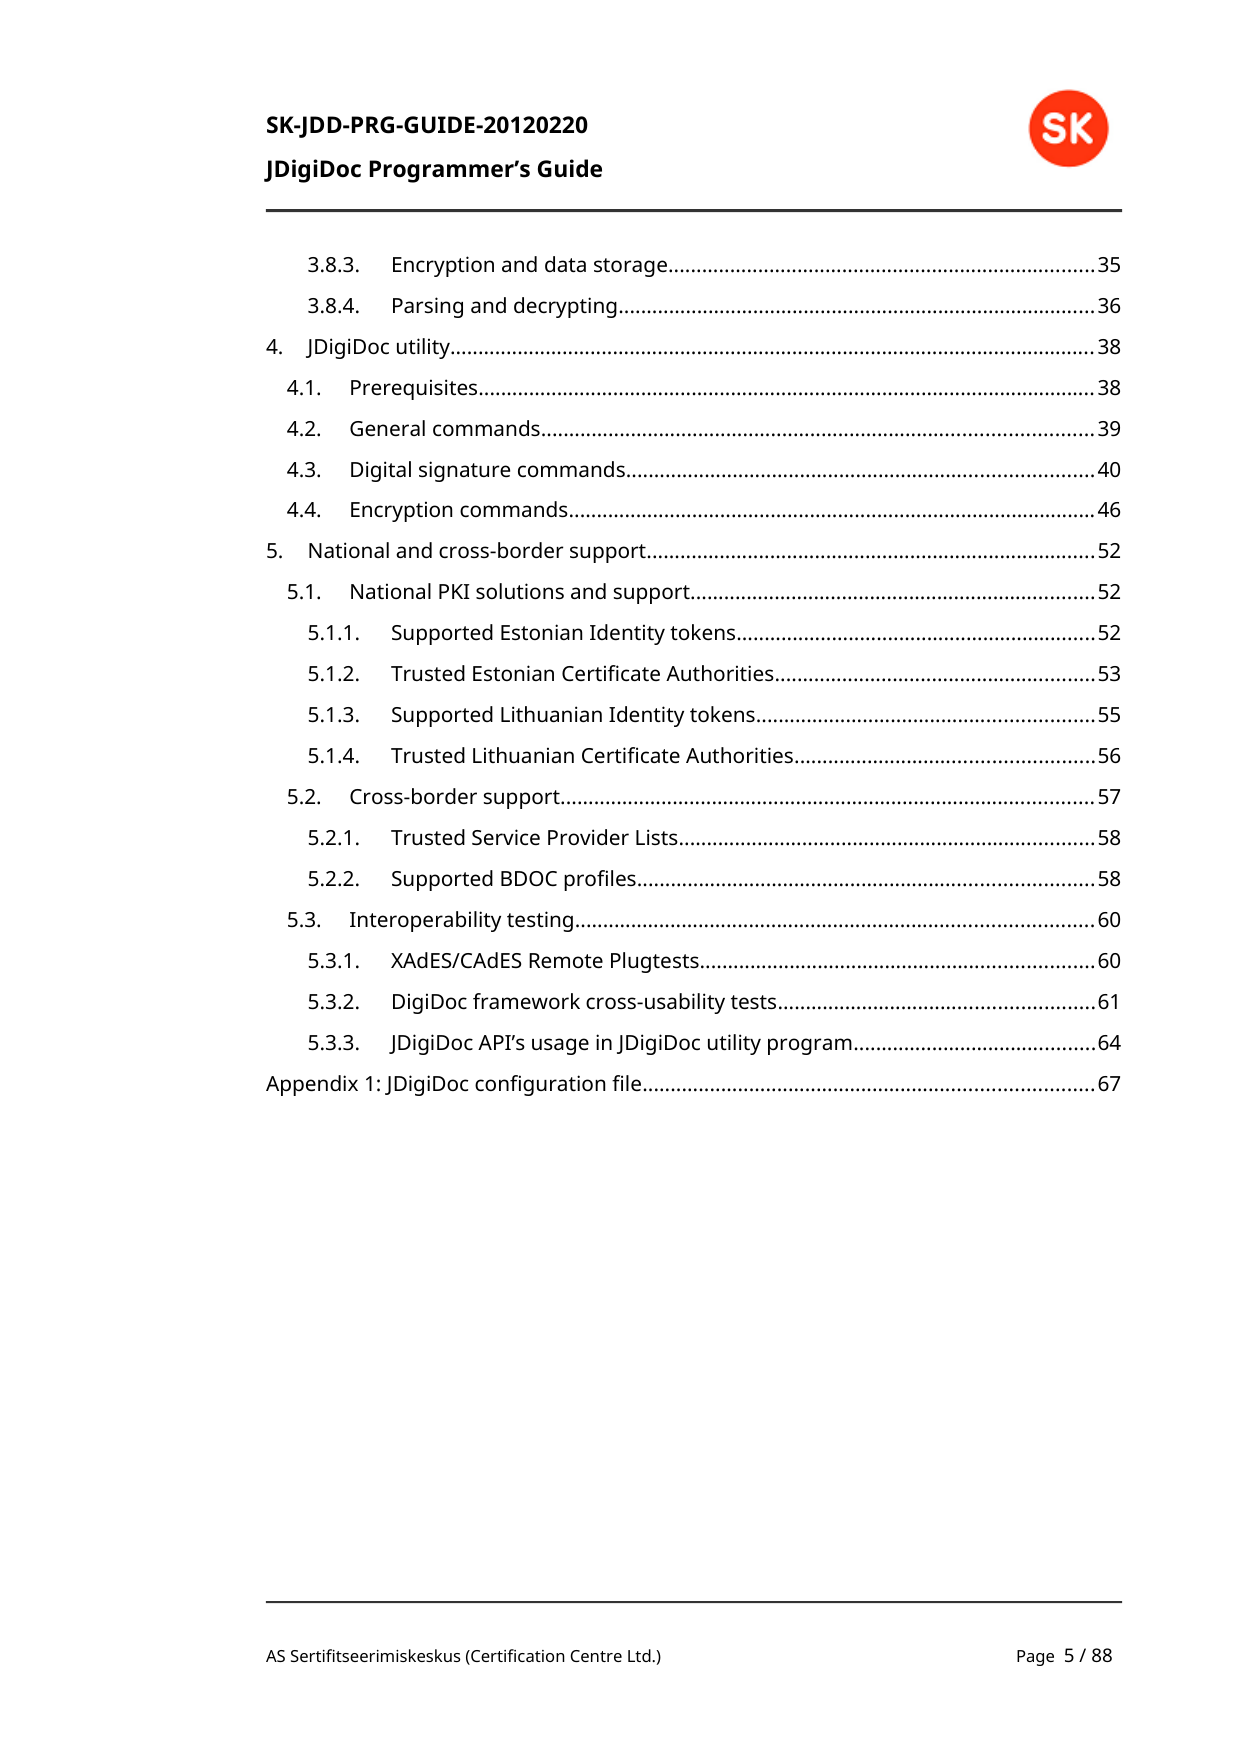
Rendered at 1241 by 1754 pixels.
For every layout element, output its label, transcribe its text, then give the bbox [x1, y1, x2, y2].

text 5.1.4. Trusted Lithuanian Certificate Authorities 56 [307, 741, 1122, 770]
text 3.8.3. Encryption and data storage 35 [307, 250, 1122, 278]
text Appendix 1: JDigiDoc configuration file 67 [266, 1069, 1122, 1097]
text 5.1. National PKI solutions and support 52 [287, 577, 1122, 606]
text 5. National and cross-border support 52 [266, 537, 1122, 565]
text 5.3.3. JDigiDoc API’s usage in JDigiDoc utility program 64 [307, 1028, 1122, 1056]
text 3.8.4. Parsing and decrypting 36 [307, 291, 1122, 319]
text 5.3.1. XAdES/CAdES Remote Plugtests 60 [307, 946, 1122, 974]
text 4.3. Digital signature commands 40 [287, 455, 1122, 483]
text 5.1.2. Trusted Estonian Certificate Authorities 53 [307, 659, 1122, 688]
text 5.1.1. Supported Estonian Identity tokens 52 [307, 618, 1122, 647]
picture [1027, 88, 1114, 170]
text 4.1. Prerequisites 38 [287, 373, 1122, 401]
text 4. JDigiDoc utility 38 [266, 332, 1122, 360]
text 4.2. General commands 39 [287, 414, 1122, 442]
text 4.4. Encryption commands 46 [287, 496, 1122, 524]
text 5.2.2. Supported BDOC profiles 58 [307, 864, 1122, 892]
text 5.3.2. DigiDoc framework cross-usability tests 61 [307, 987, 1122, 1015]
text 5.3. Interoperability testing 60 [287, 905, 1122, 933]
text 5.2. Cross-border support 57 [287, 782, 1122, 811]
text 5.1.3. Supported Lithuanian Identity tokens 55 [307, 700, 1122, 729]
text 5.2.1. Trusted Service Provider Lists 58 [307, 823, 1122, 852]
